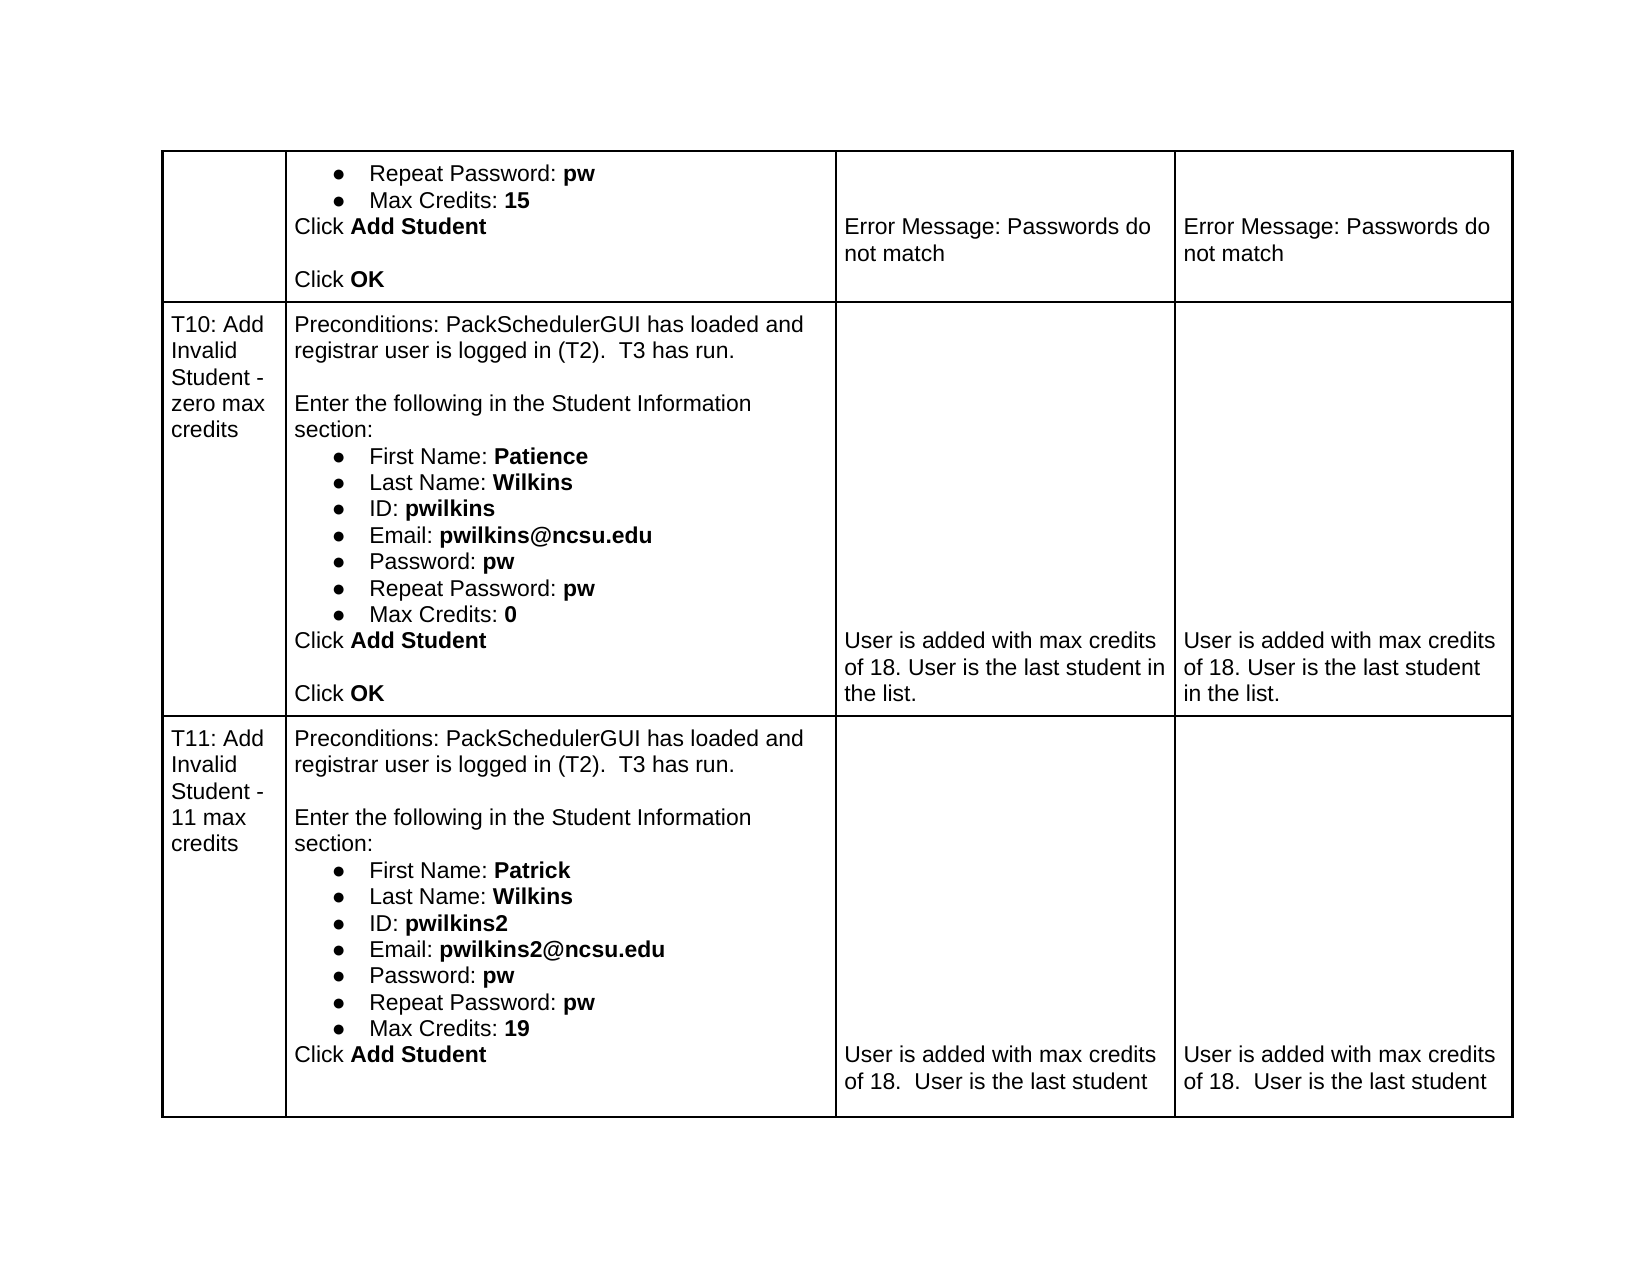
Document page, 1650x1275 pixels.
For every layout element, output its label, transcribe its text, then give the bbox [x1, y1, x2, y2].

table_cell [1176, 717, 1511, 1116]
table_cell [287, 717, 835, 1116]
table_cell T10: Add Invalid Student - zero max credits [164, 303, 285, 714]
table_cell User is added with max credits of 18. User is the last student in the list. [1176, 303, 1511, 714]
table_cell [837, 152, 1174, 301]
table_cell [287, 152, 835, 301]
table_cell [164, 717, 285, 1116]
table_cell User is added with max credits of 18. User is the last student in the list. [837, 303, 1174, 714]
table_cell Preconditions: PackSchedulerGUI has loaded and registrar user is logged in (T2). T3 has run. Enter the following in the Student Information section: First Name: Patience Last Name: Wilkins ID: pwilkins Email: pwilkins@ncsu.edu Password: pw Repeat Password: pw Max Credits: 0 Click Add Student Click OK [287, 303, 835, 714]
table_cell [164, 152, 285, 301]
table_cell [837, 717, 1174, 1116]
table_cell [1176, 152, 1511, 301]
